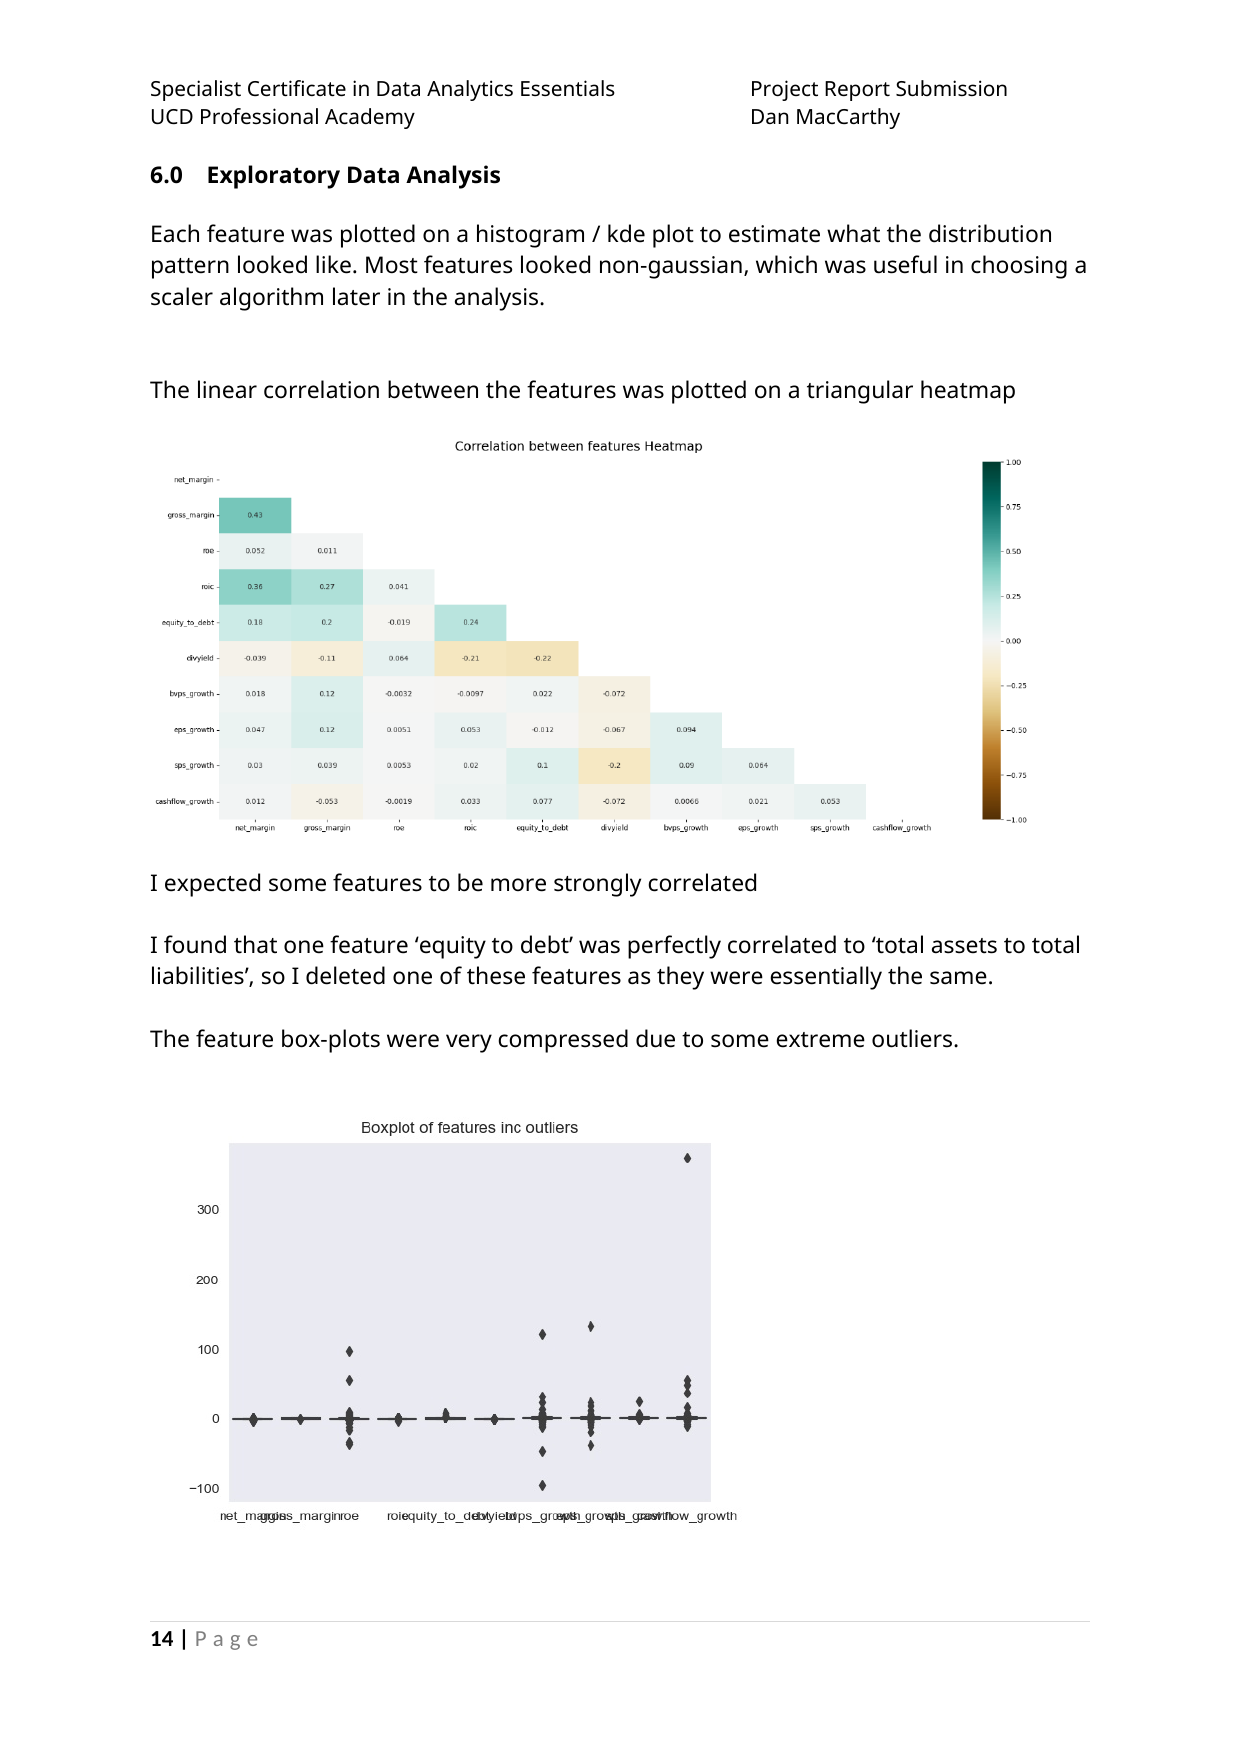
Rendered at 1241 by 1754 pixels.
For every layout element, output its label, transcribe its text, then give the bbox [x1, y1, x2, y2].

text The feature box-plots were very compressed due to some extreme outliers. [150, 1023, 1090, 1054]
text I expected some features to be more strongly correlated [150, 866, 1090, 898]
text 6.0 Exploratory Data Analysis [150, 159, 1090, 190]
text Each feature was plotted on a histogram / kde plot to estimate what the distribution pattern looked like. Most features looked non-gaussian, which was useful in choosing a scaler algorithm later in the analysis. [150, 218, 1090, 312]
picture [150, 433, 1124, 839]
picture [150, 1085, 773, 1553]
text I found that one feature ‘equity to debt’ was perfectly correlated to ‘total assets to total liabilities’, so I deleted one of these features as they were essentially the same. [150, 929, 1090, 991]
text The linear correlation between the features was plotted on a triangular heatmap [150, 374, 1090, 405]
